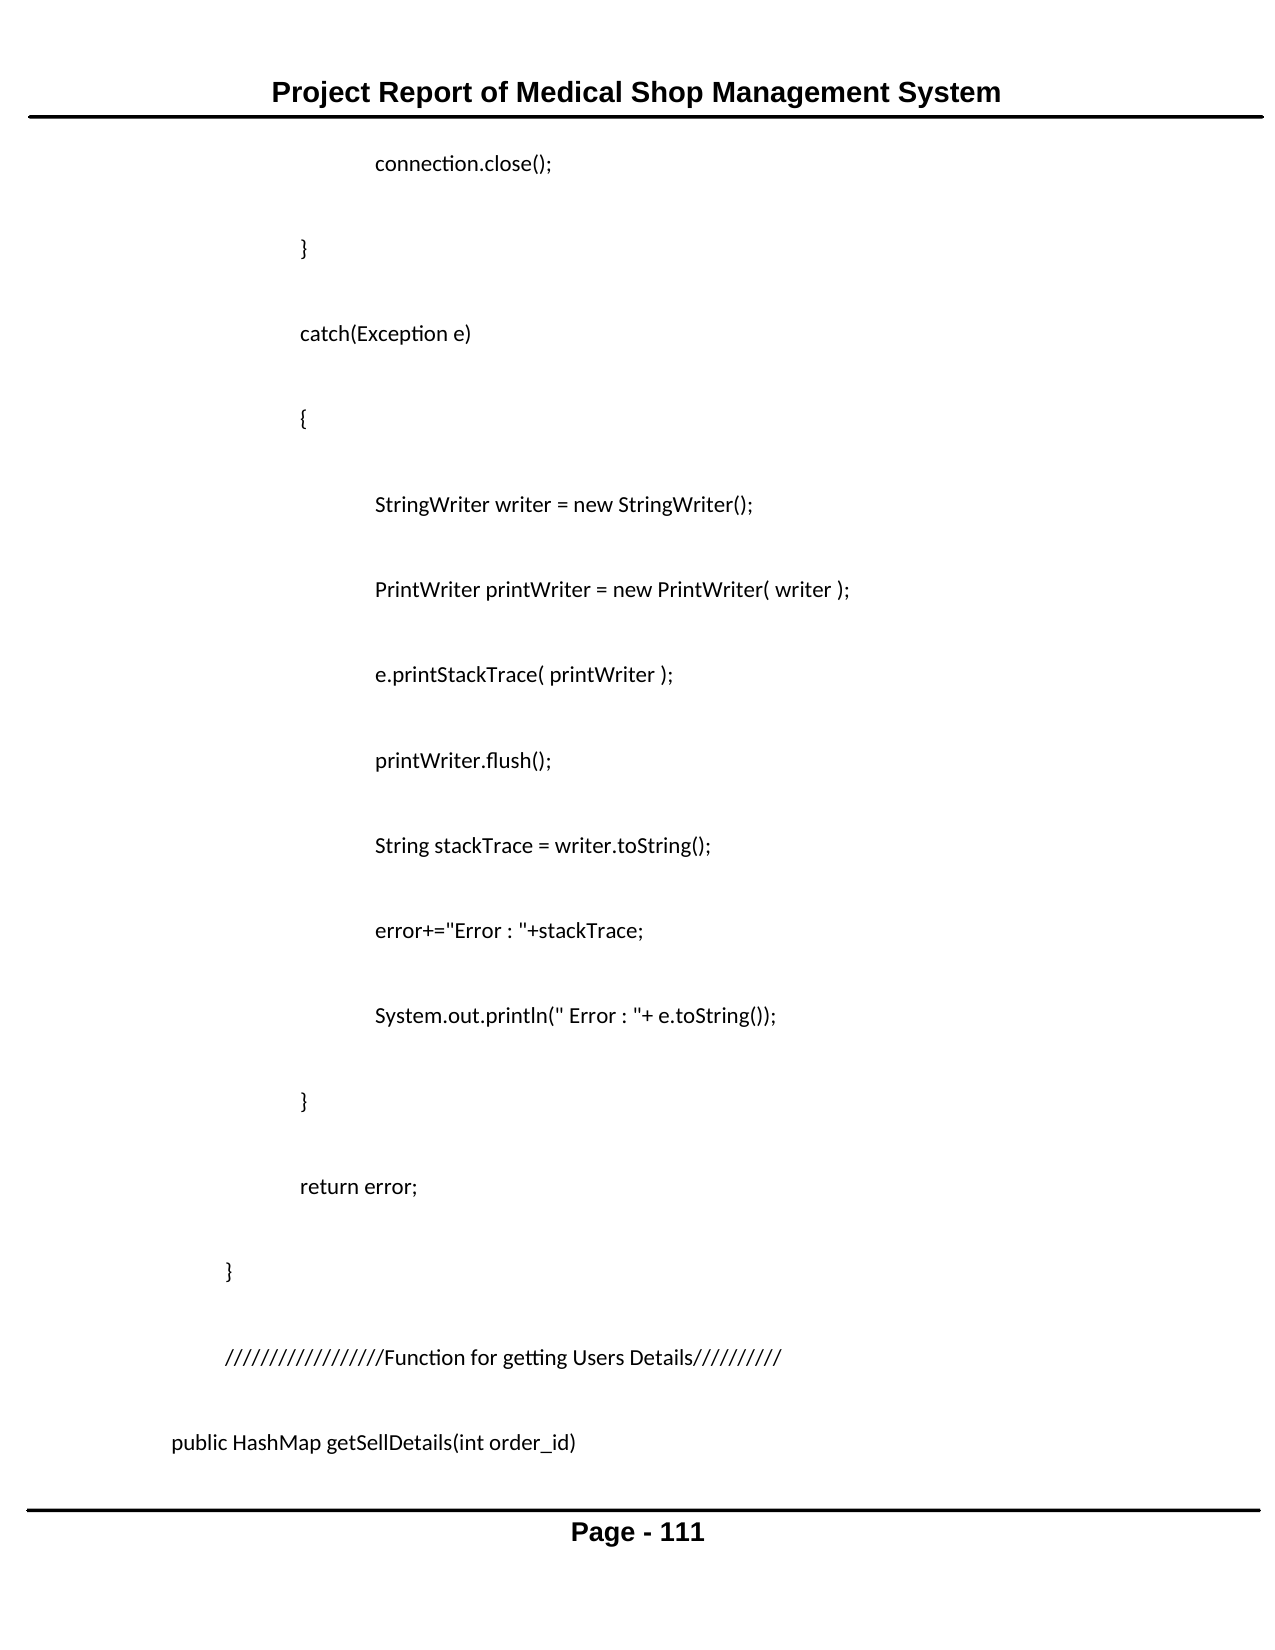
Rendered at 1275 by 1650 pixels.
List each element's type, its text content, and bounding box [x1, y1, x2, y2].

text { [300, 404, 1152, 432]
text error+="Error : "+stackTrace; [375, 916, 1152, 944]
text printWriter.flush(); [375, 746, 1152, 774]
text return error; [300, 1172, 1152, 1200]
text } [225, 1257, 1152, 1286]
text public HashMap getSellDetails(int order_id) [171, 1428, 1152, 1456]
text String stackTrace = writer.toString(); [375, 831, 1152, 859]
text connection.close(); [375, 149, 1152, 177]
text PrintWriter printWriter = new PrintWriter( writer ); [375, 575, 1152, 603]
text StringWriter writer = new StringWriter(); [375, 490, 1152, 518]
text } [300, 234, 1152, 262]
text System.out.println(" Error : "+ e.toString()); [375, 1002, 1152, 1030]
text e.printStackTrace( printWriter ); [375, 660, 1152, 688]
text } [300, 1087, 1152, 1115]
text //////////////////Function for getting Users Details////////// [225, 1343, 1152, 1371]
text catch(Exception e) [300, 319, 1152, 347]
